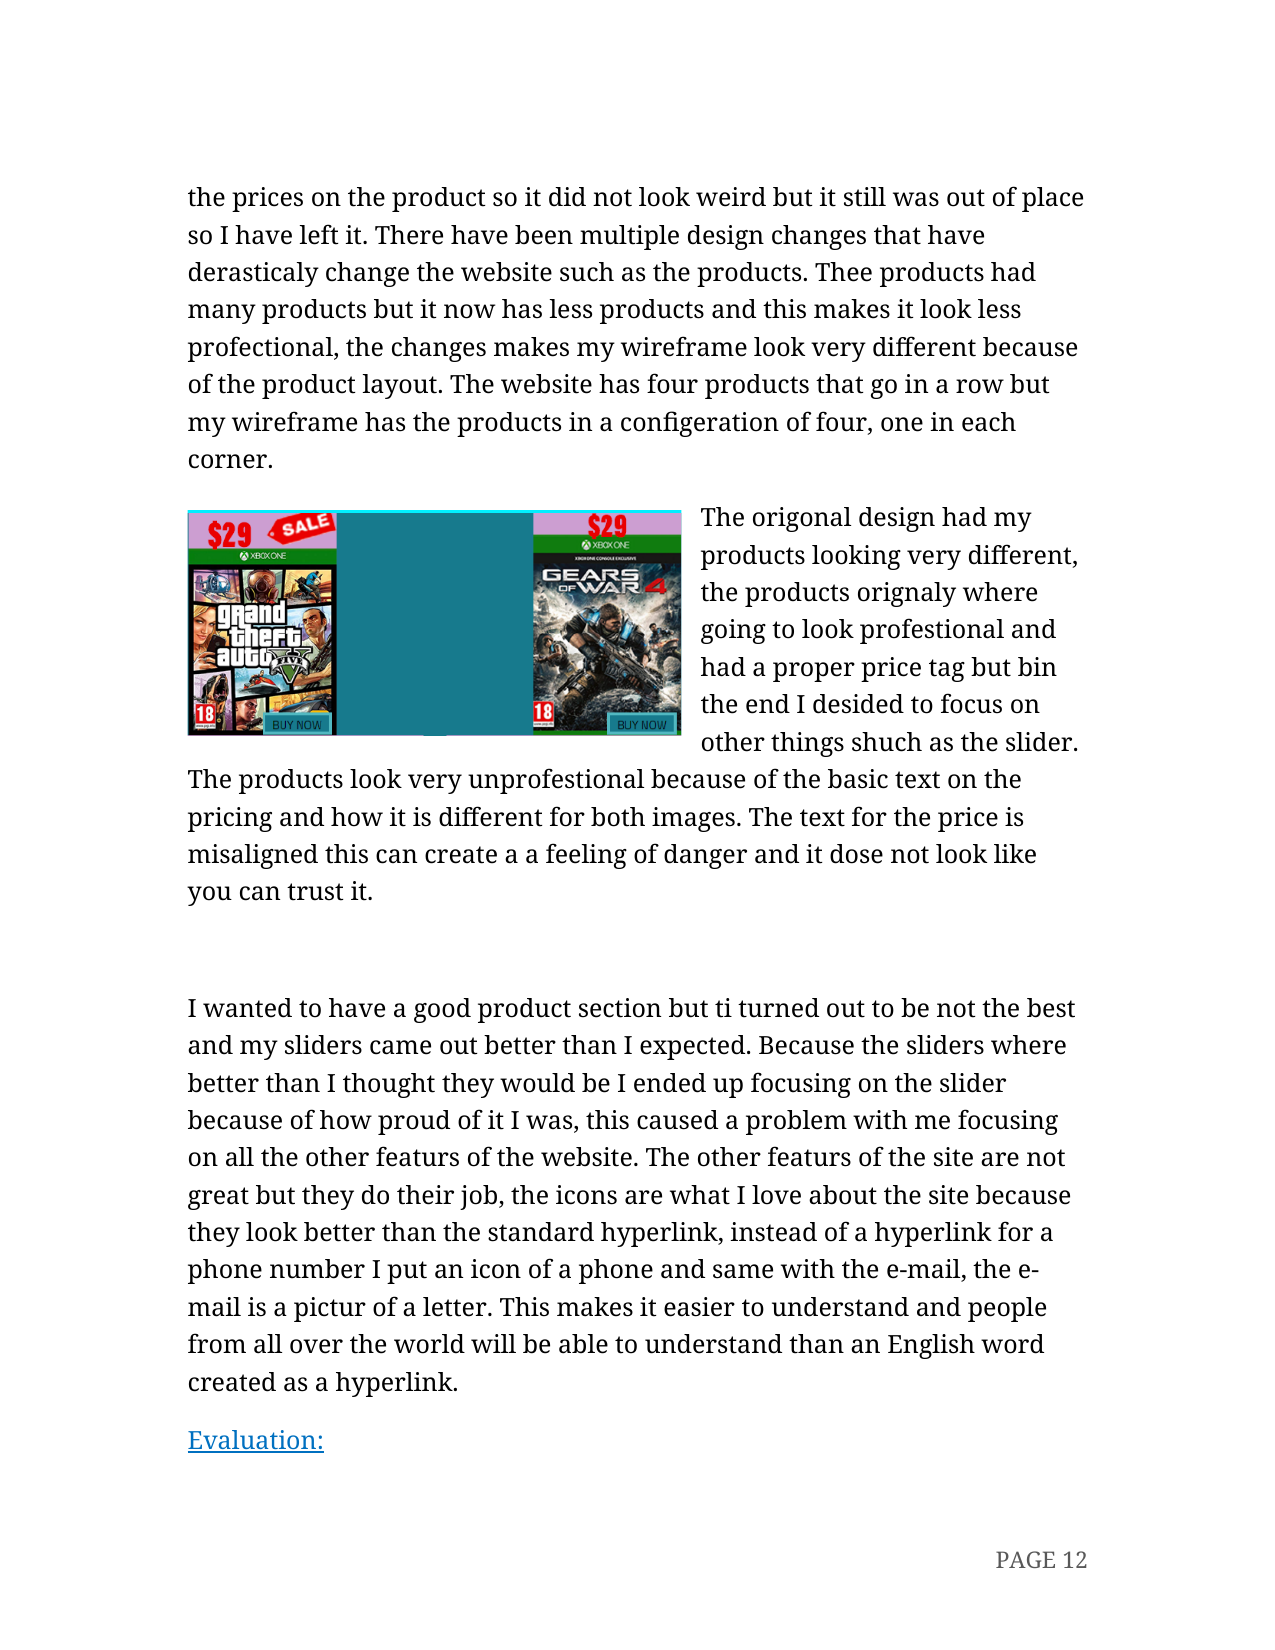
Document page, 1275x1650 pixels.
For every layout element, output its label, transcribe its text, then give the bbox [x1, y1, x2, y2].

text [187, 180, 1087, 476]
text Evaluation: [187, 1423, 1087, 1457]
picture [187, 510, 682, 736]
text I wanted to have a good product section but ti turned out to be not the best and my sliders came out better than I expected. Because the sliders where better than I thought they would be I ended up focusing on the slider because of how proud of it I was, this caused a problem with me focusing on all the other featurs of the website. The other featurs of the site are not great but they do their job, the icons are what I love about the site because they look better than the standard hyperlink, instead of a hyperlink for a phone number I put an icon of a phone and same with the e-mail, the e-mail is a pictur of a letter. This makes it easier to understand and people from all over the world will be able to understand than an English word created as a hyperlink. [187, 990, 1087, 1398]
